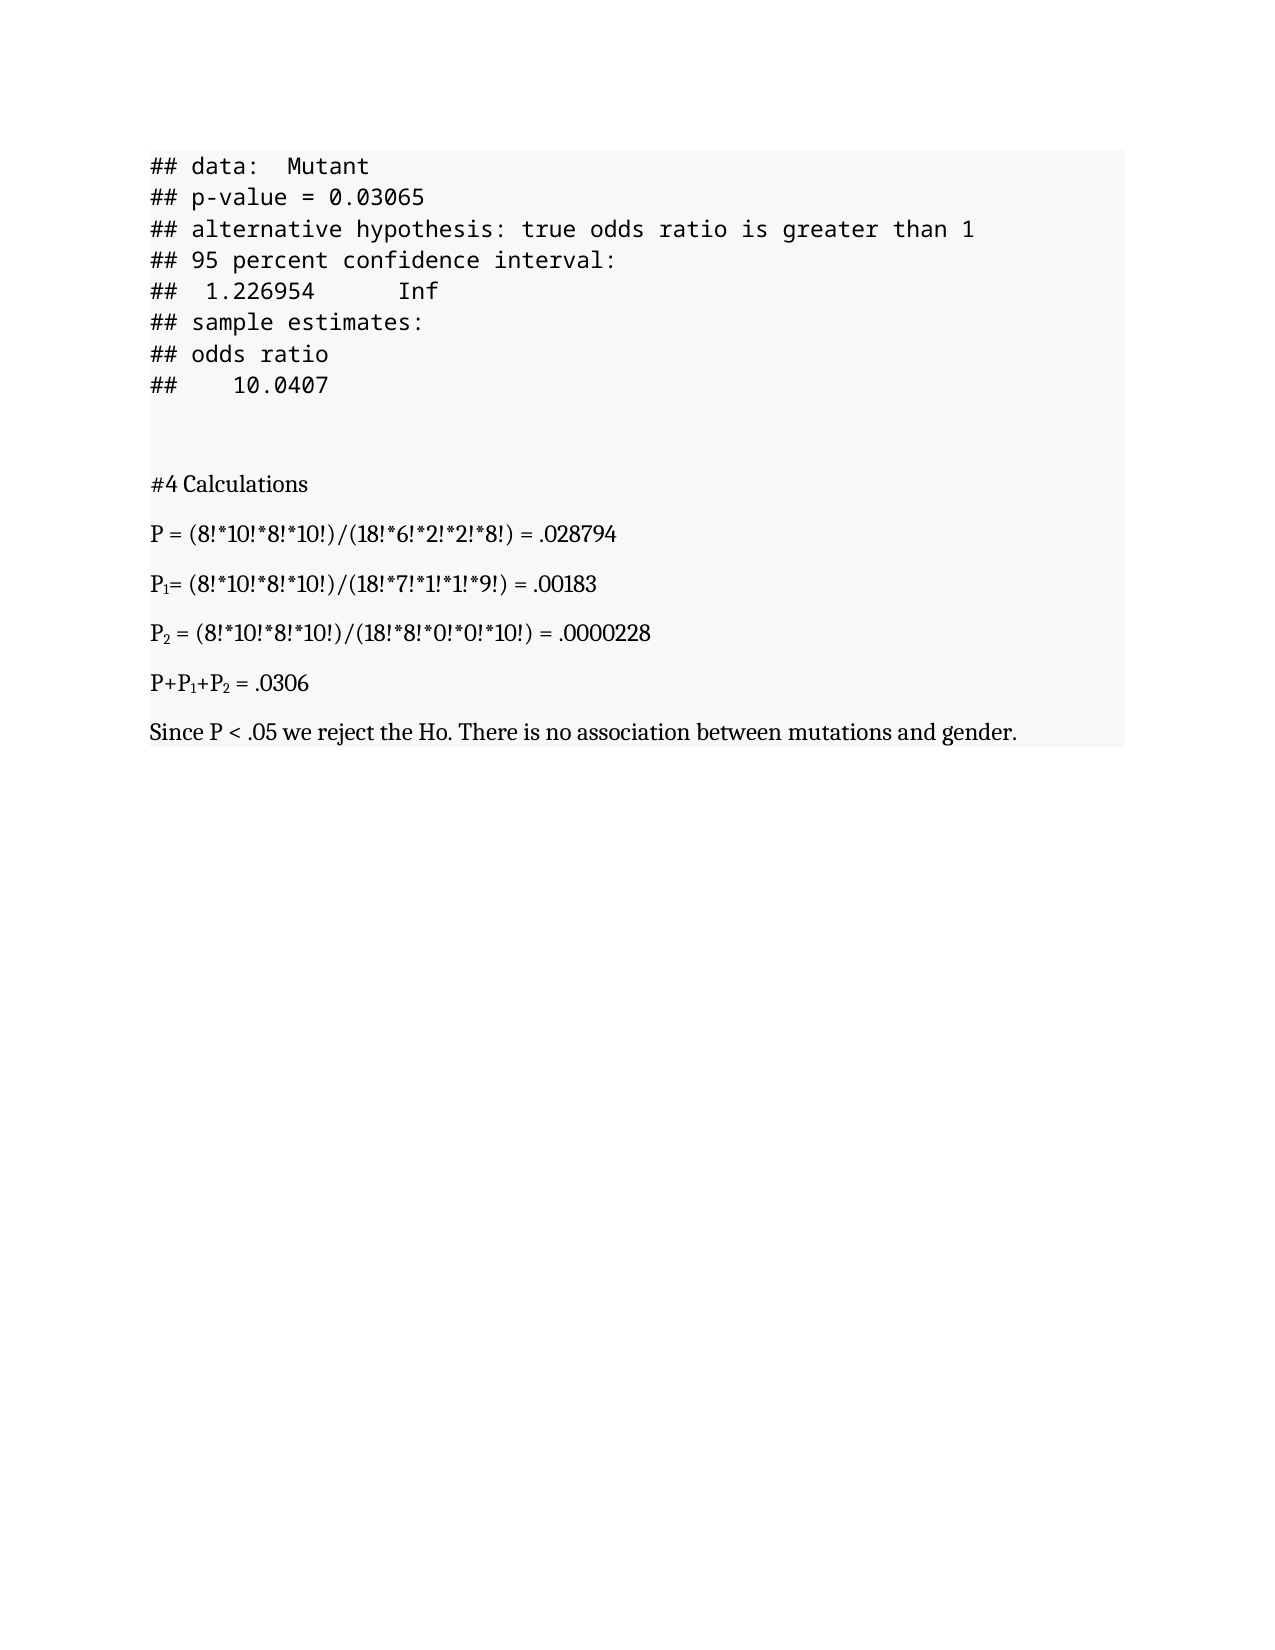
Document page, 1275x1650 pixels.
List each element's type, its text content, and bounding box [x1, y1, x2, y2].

text P+P1+P2 = .0306 [150, 669, 1125, 697]
text Since P < .05 we reject the Ho. There is no association between mutations and gender. [150, 718, 1125, 747]
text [150, 150, 1125, 400]
text P2 = (8!*10!*8!*10!)/(18!*8!*0!*0!*10!) = .0000228 [150, 619, 1125, 648]
text P = (8!*10!*8!*10!)/(18!*6!*2!*2!*8!) = .028794 [150, 520, 1125, 549]
text P1= (8!*10!*8!*10!)/(18!*7!*1!*1!*9!) = .00183 [150, 569, 1125, 598]
text #4 Calculations [150, 470, 1125, 499]
